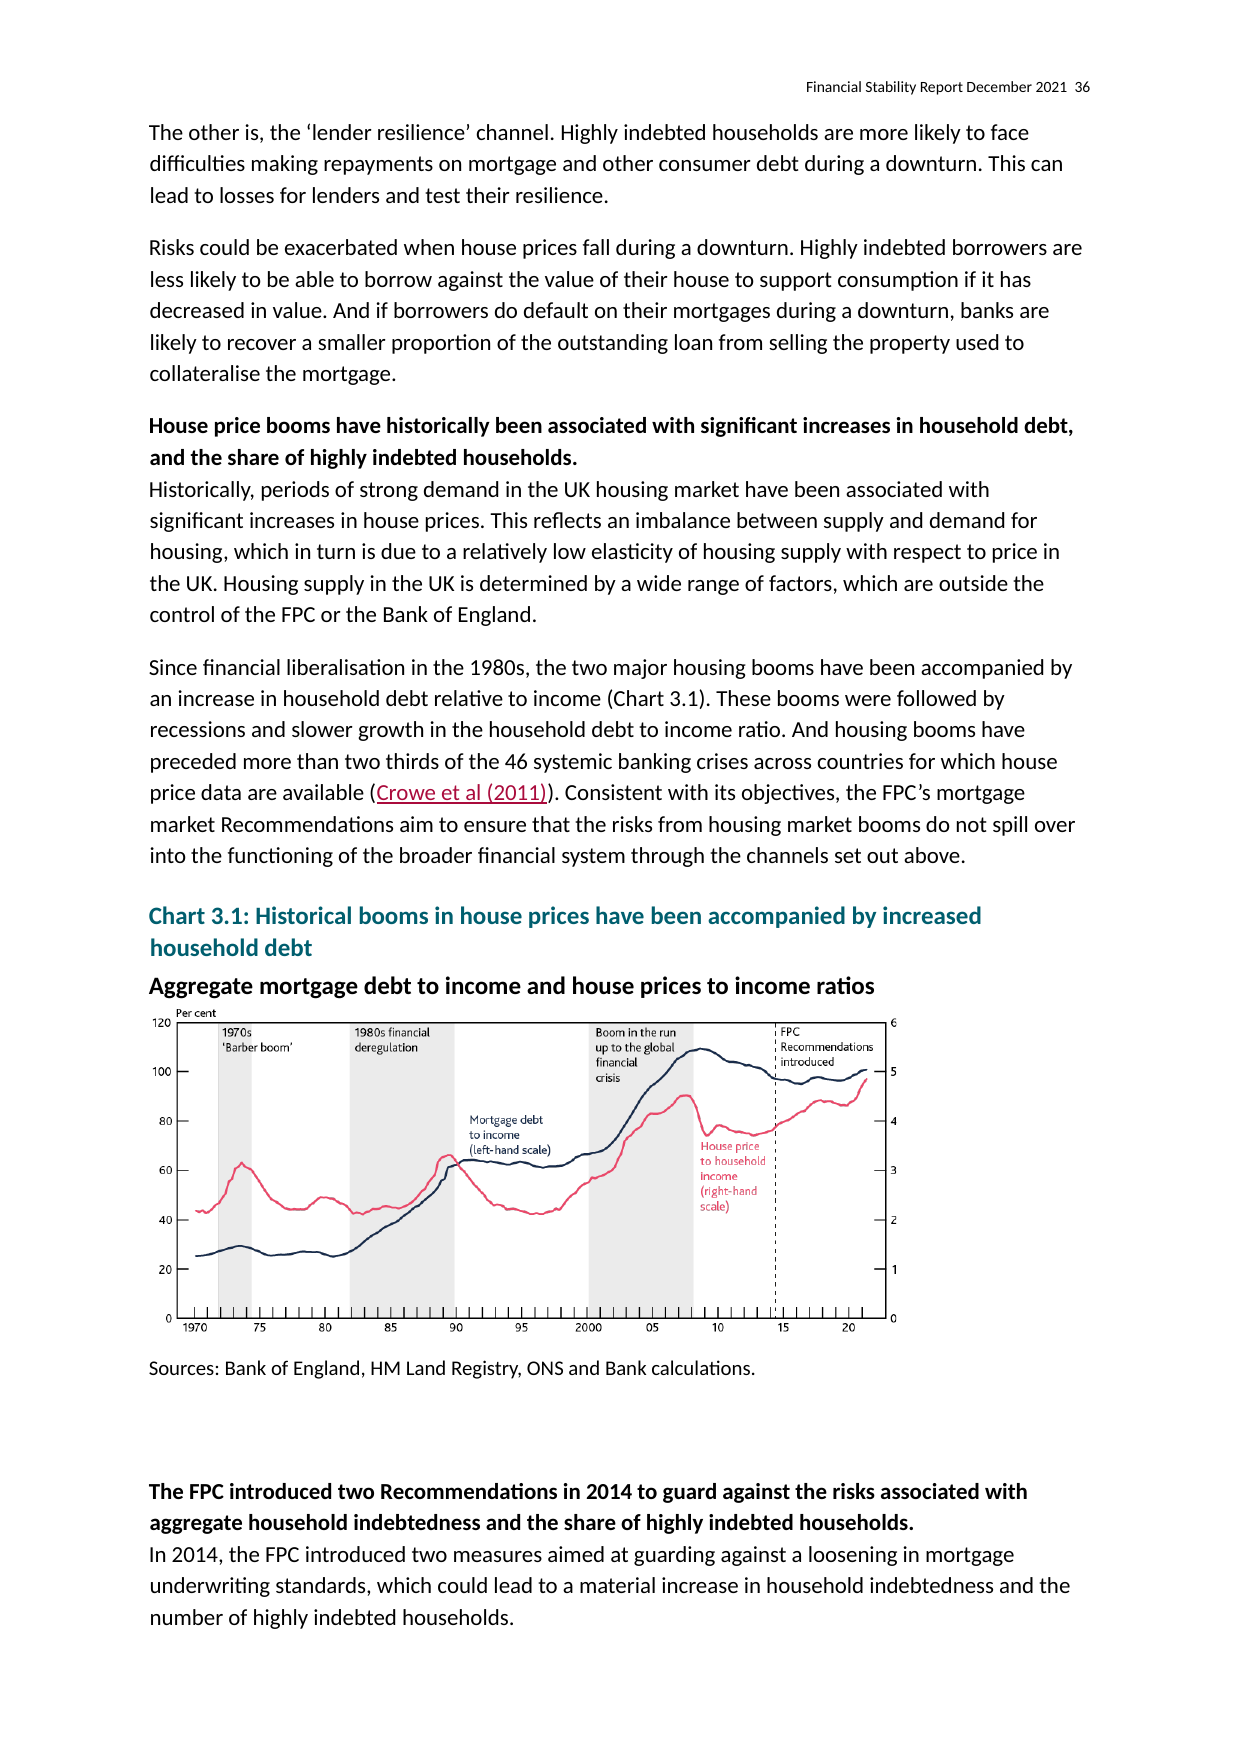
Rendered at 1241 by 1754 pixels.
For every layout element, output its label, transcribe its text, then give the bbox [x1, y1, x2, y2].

text The FPC introduced two Recommendations in 2014 to guard against the risks associated with aggregate household indebtedness and the share of highly indebted households. [148, 1477, 1094, 1536]
text Risks could be exacerbated when house prices fall during a downturn. Highly indebted borrowers are less likely to be able to borrow against the value of their house to support consumption if it has decreased in value. And if borrowers do default on their mortgages during a downturn, banks are likely to recover a smaller proportion of the outstanding loan from selling the property used to collateralise the mortgage. [148, 233, 1090, 387]
text Historically, periods of strong demand in the UK housing market have been associated with significant increases in house prices. This reflects an imbalance between supply and demand for housing, which in turn is due to a relatively low elasticity of housing supply with respect to price in the UK. Housing supply in the UK is determined by a wide range of factors, which are outside the control of the FPC or the Bank of England. [148, 475, 1090, 628]
picture [152, 1006, 897, 1335]
text Sources: Bank of England, HM Land Registry, ONS and Bank calculations. [148, 1355, 1094, 1381]
subtitle Aggregate mortgage debt to income and house prices to income ratios [148, 970, 1095, 1001]
text The other is, the ‘lender resilience’ channel. Highly indebted households are more likely to face difficulties making repayments on mortgage and other consumer debt during a downturn. This can lead to losses for lenders and test their resilience. [148, 118, 1090, 209]
text Chart 3.1: Historical booms in house prices have been accompanied by increased household debt [148, 900, 1095, 962]
text Since financial liberalisation in the 1980s, the two major housing booms have been accompanied by an increase in household debt relative to income (Chart 3.1). These booms were followed by recessions and slower growth in the household debt to income ratio. And housing booms have preceded more than two thirds of the 46 systemic banking crises across countries for which house price data are available (Crowe et al (2011)). Consistent with its objectives, the FPC’s mortgage market Recommendations aim to ensure that the risks from housing market booms do not spill over into the functioning of the broader financial system through the channels set out above. [148, 653, 1090, 869]
text In 2014, the FPC introduced two measures aimed at guarding against a loosening in mortgage underwriting standards, which could lead to a material increase in household indebtedness and the number of highly indebted households. [148, 1540, 1090, 1631]
text House price booms have historically been associated with significant increases in household debt, and the share of highly indebted households. [148, 412, 1094, 471]
